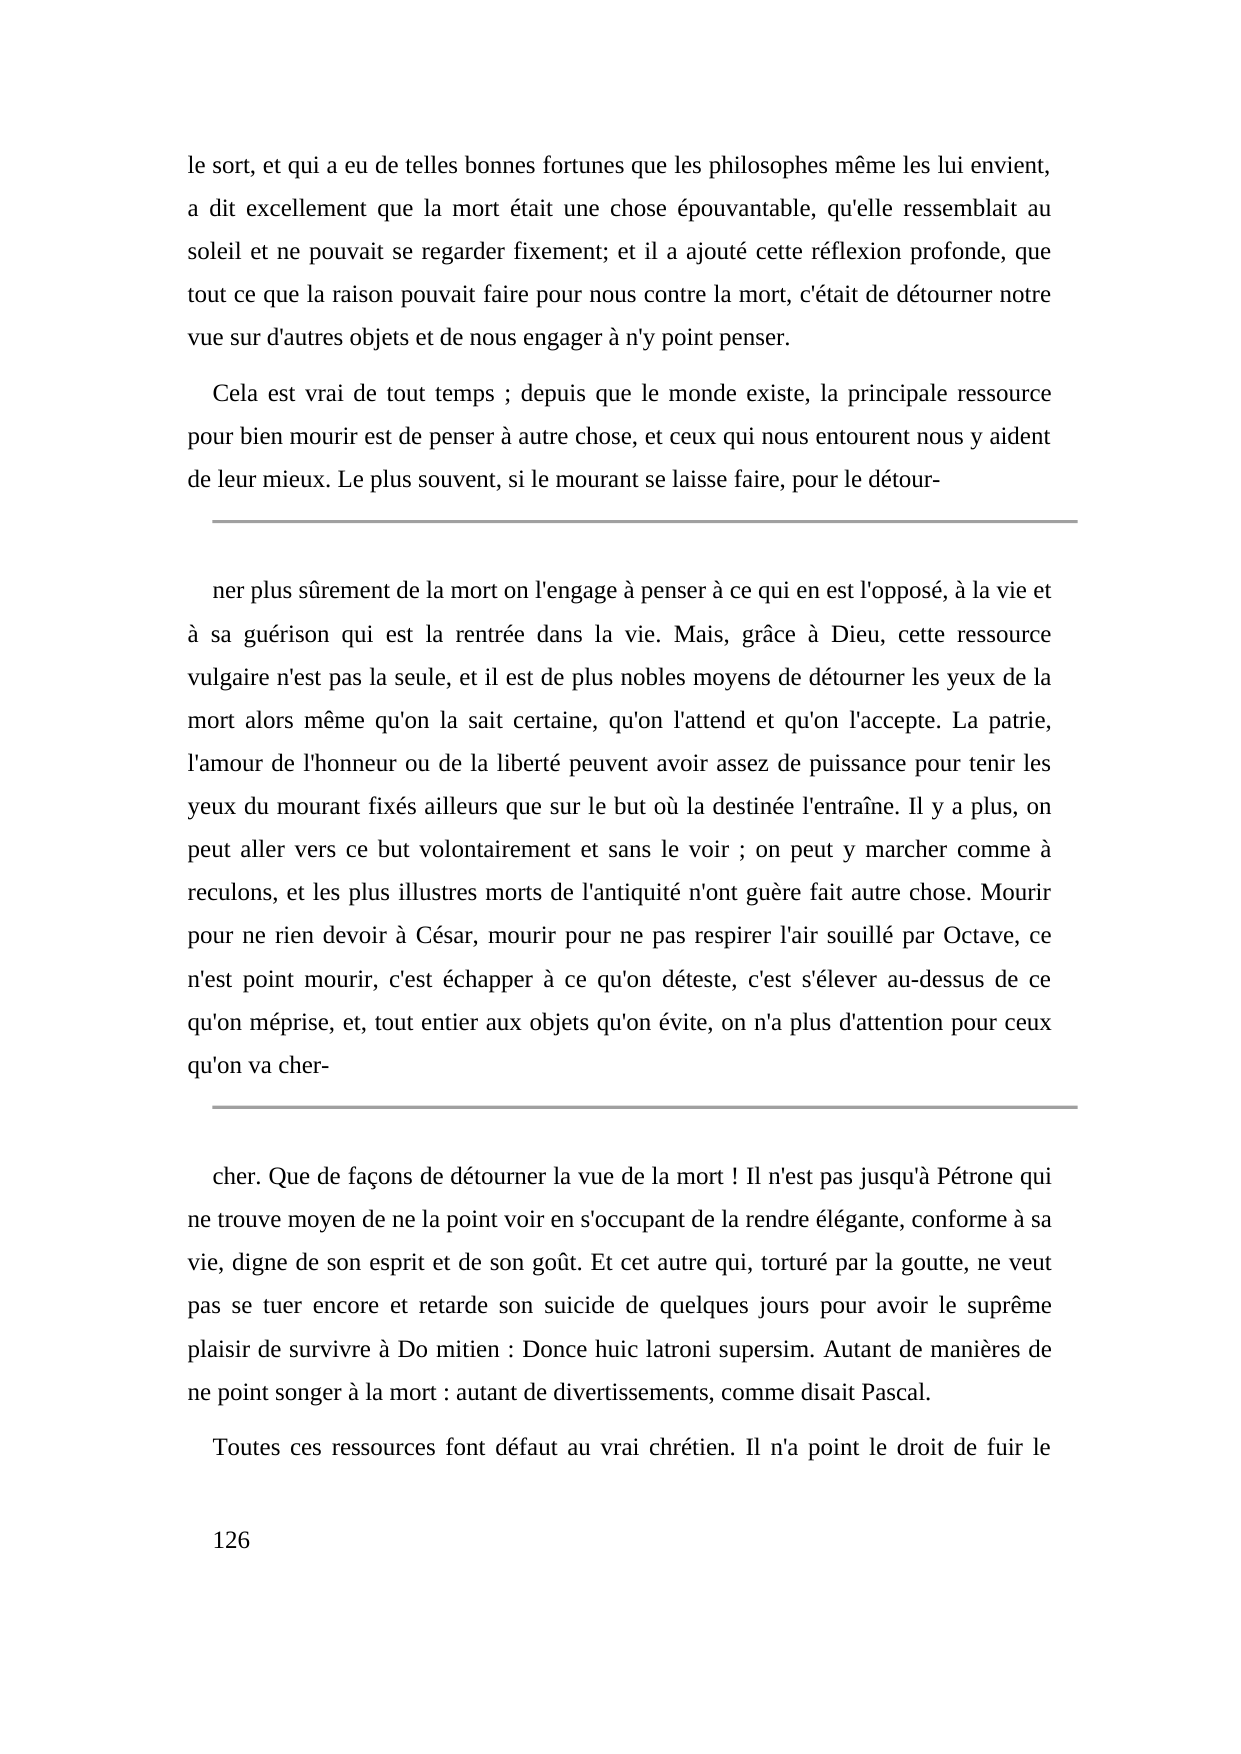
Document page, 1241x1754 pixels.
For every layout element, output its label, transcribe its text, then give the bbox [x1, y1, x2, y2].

text ner plus sûrement de la mort on l'engage à penser à ce qui en est l'opposé, à la vie et à sa guérison qui est la rentrée dans la vie. Mais, grâce à Dieu, cette ressource vulgaire n'est pas la seule, et il est de plus nobles moyens de détourner les yeux de la mort alors même qu'on la sait certaine, qu'on l'attend et qu'on l'accepte. La patrie, l'amour de l'honneur ou de la liberté peuvent avoir assez de puissance pour tenir les yeux du mourant fixés ailleurs que sur le but où la destinée l'entraîne. Il y a plus, on peut aller vers ce but volontairement et sans le voir ; on peut y marcher comme à reculons, et les plus illustres morts de l'antiquité n'ont guère fait autre chose. Mourir pour ne rien devoir à César, mourir pour ne pas respirer l'air souillé par Octave, ce n'est point mourir, c'est échapper à ce qu'on déteste, c'est s'élever au-dessus de ce qu'on méprise, et, tout entier aux objets qu'on évite, on n'a plus d'attention pour ceux qu'on va cher- [187, 576, 1053, 1079]
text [187, 150, 1053, 351]
text Cela est vrai de tout temps ; depuis que le monde existe, la principale ressource pour bien mourir est de penser à autre chose, et ceux qui nous entourent nous y aident de leur mieux. Le plus souvent, si le mourant se laisse faire, pour le détour- [187, 378, 1053, 493]
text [187, 1432, 1053, 1461]
text cher. Que de façons de détourner la vue de la mort ! Il n'est pas jusqu'à Pétrone qui ne trouve moyen de ne la point voir en s'occupant de la rendre élégante, conforme à sa vie, digne de son esprit et de son goût. Et cet autre qui, torturé par la goutte, ne veut pas se tuer encore et retarde son suicide de quelques jours pour avoir le suprême plaisir de survivre à Do mitien : Donce huic latroni supersim. Autant de manières de ne point songer à la mort : autant de divertissements, comme disait Pascal. [187, 1161, 1053, 1406]
